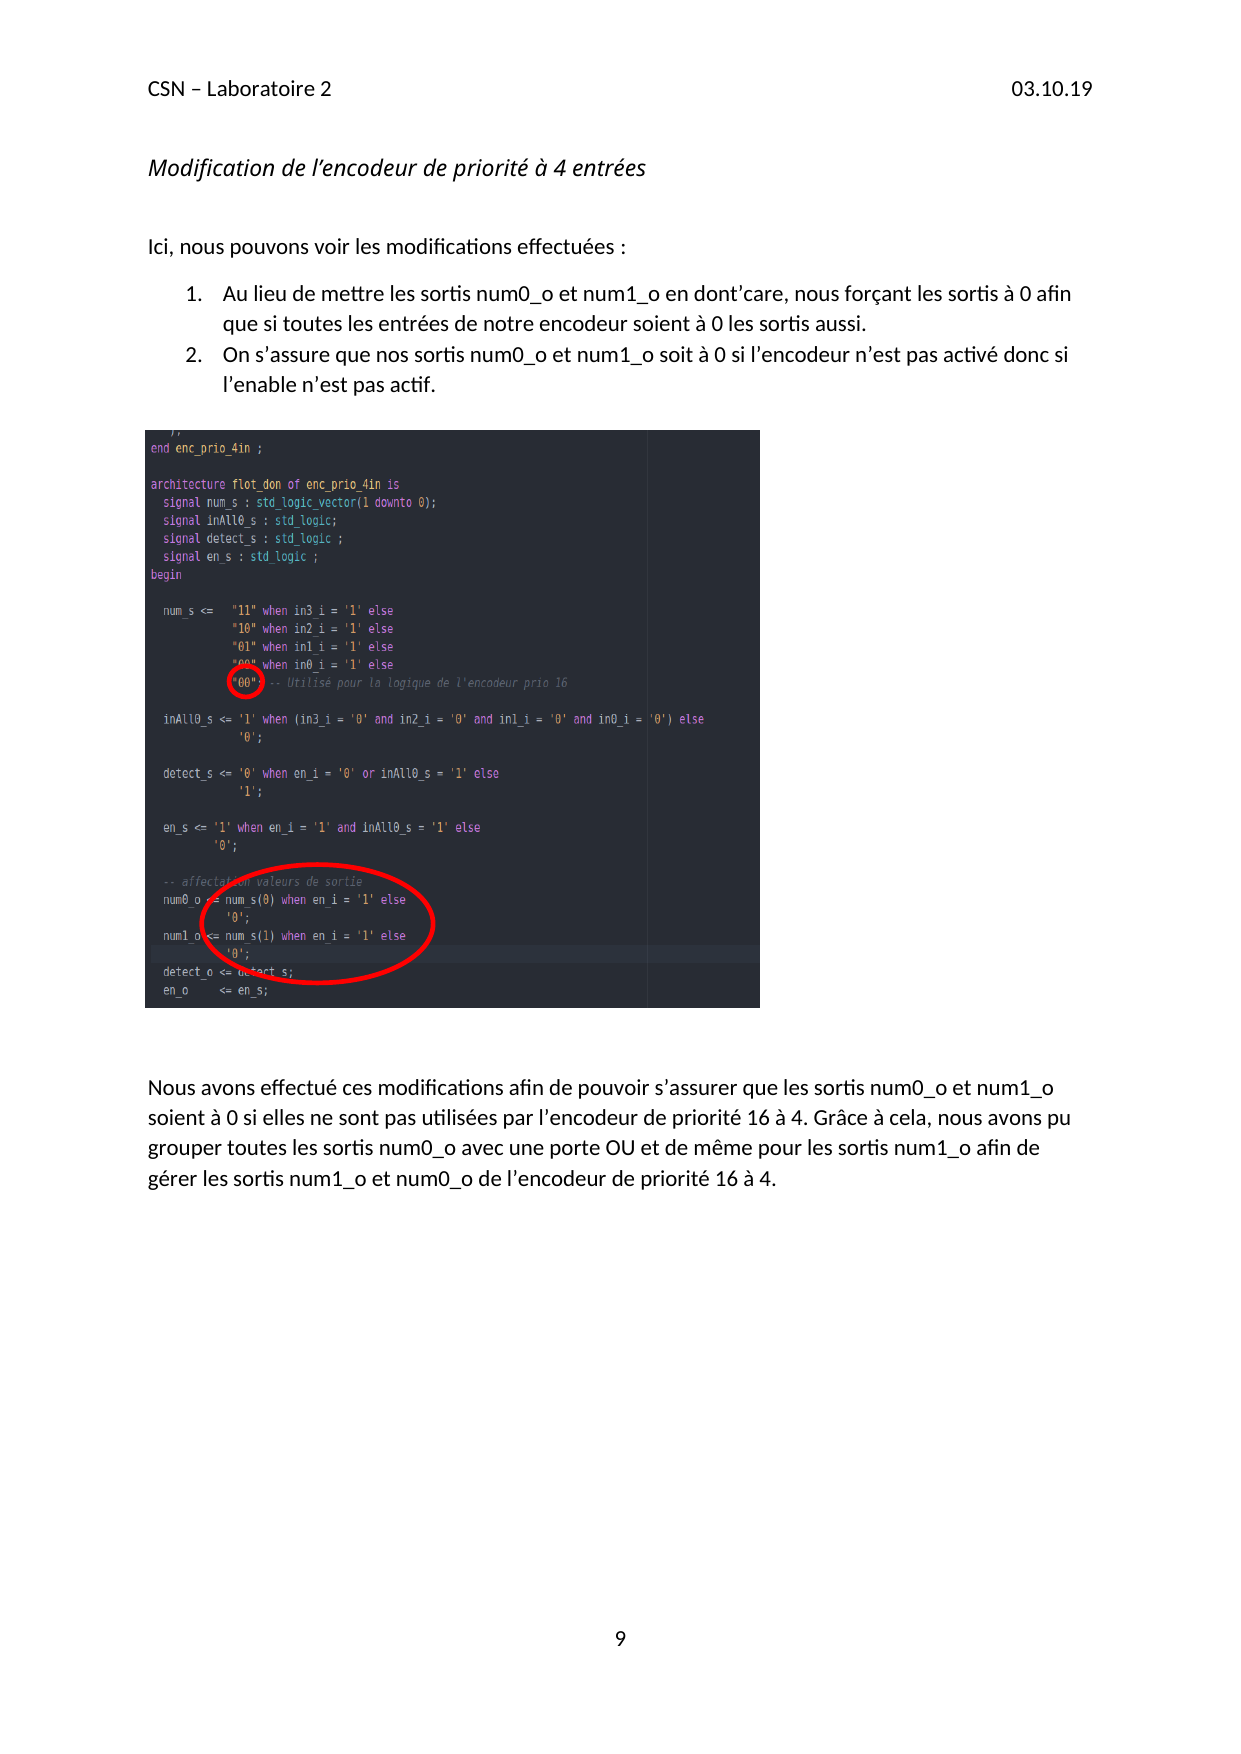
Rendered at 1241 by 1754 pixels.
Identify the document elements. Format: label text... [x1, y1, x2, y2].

text Nous avons effectué ces modifications afin de pouvoir s’assurer que les sortis num0_o et num1_o soient à 0 si elles ne sont pas utilisées par l’encodeur de priorité 16 à 4. Grâce à cela, nous avons pu grouper toutes les sortis num0_o avec une porte OU et de même pour les sortis num1_o afin de gérer les sortis num1_o et num0_o de l’encodeur de priorité 16 à 4. [148, 1073, 1093, 1192]
picture [145, 430, 760, 1008]
list Au lieu de mettre les sortis num0_o et num1_o en dont’care, nous forçant les sortis à 0 afin que si toutes les entrées de notre encodeur soient à 0 les sortis aussi. [185, 279, 1093, 337]
list On s’assure que nos sortis num0_o et num1_o soit à 0 si l’encodeur n’est pas activé donc si l’enable n’est pas actif. [185, 340, 1093, 398]
text Ici, nous pouvons voir les modifications effectuées : [148, 232, 1093, 260]
subtitle Modification de l’encodeur de priorité à 4 entrées [148, 152, 1093, 183]
